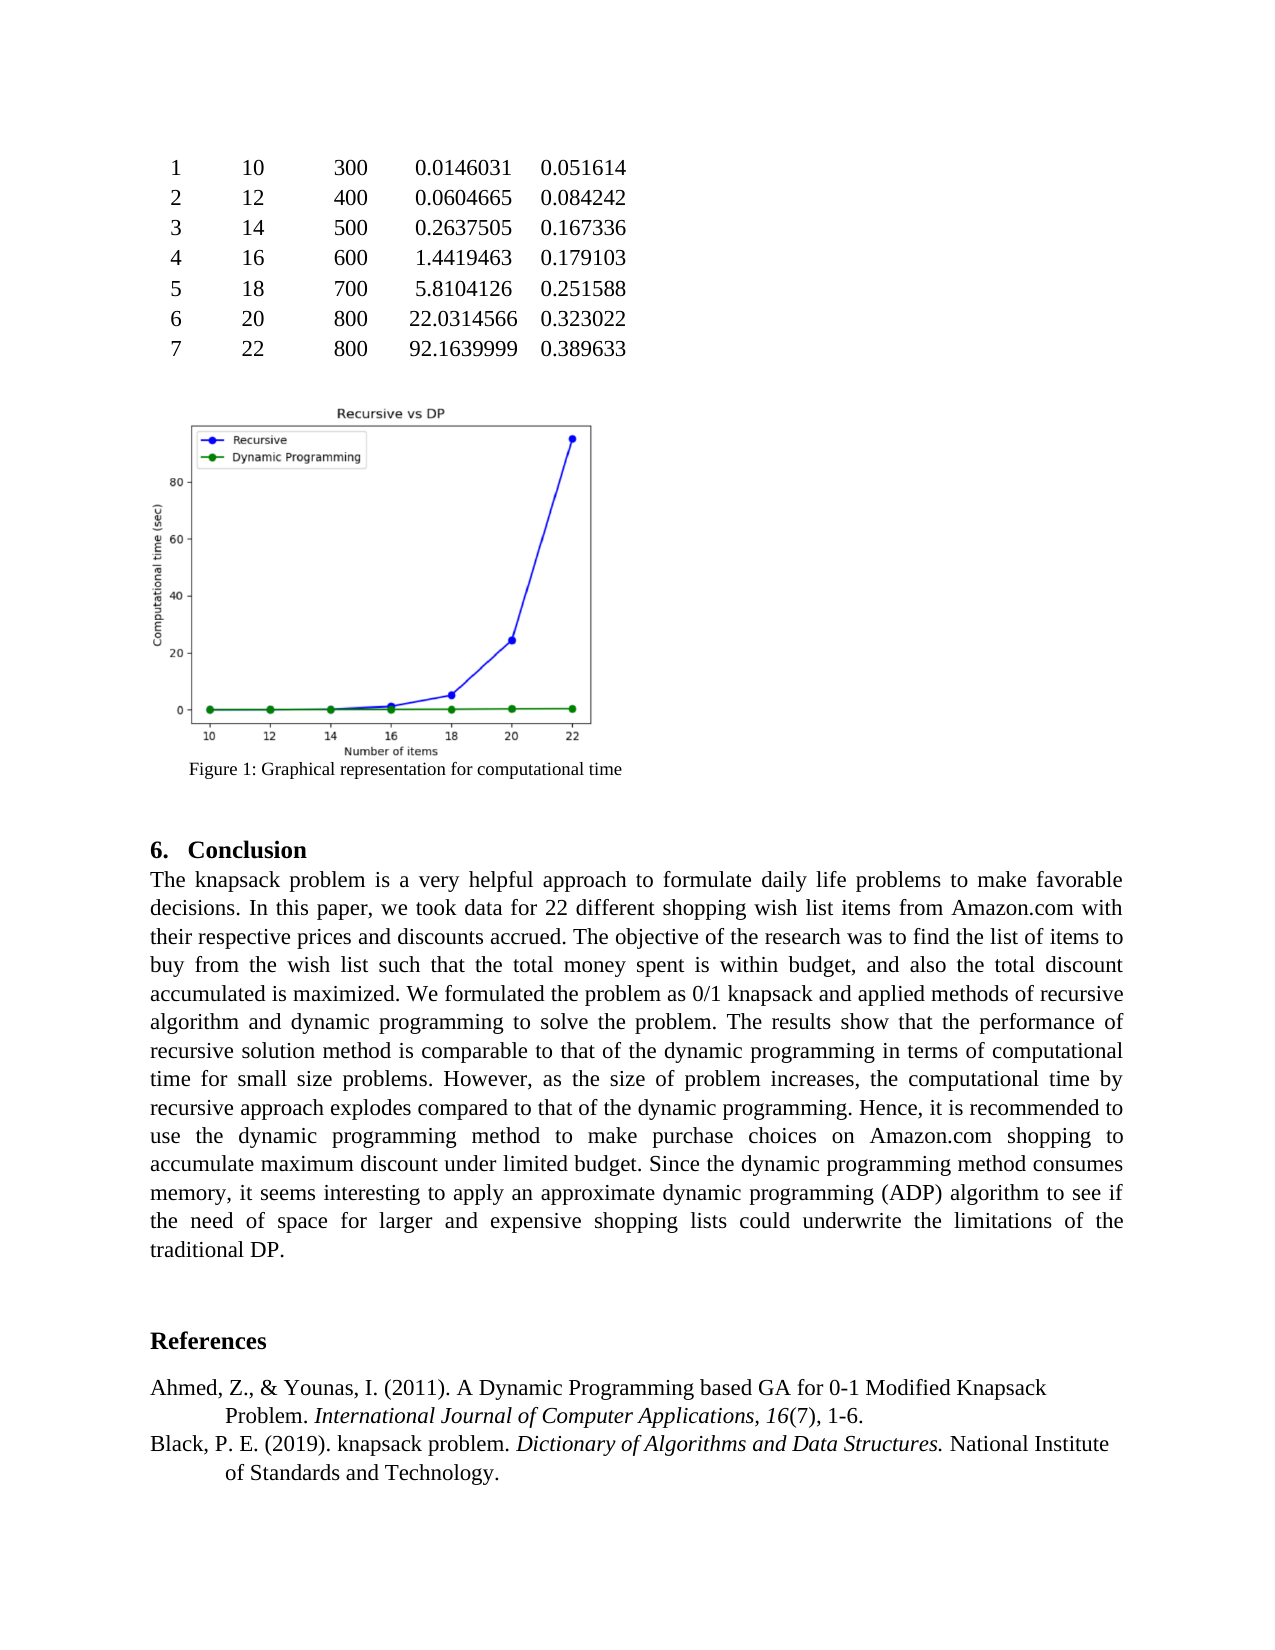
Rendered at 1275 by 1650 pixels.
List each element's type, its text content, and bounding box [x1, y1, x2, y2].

table_cell 7 [150, 331, 202, 361]
table_cell 18 [202, 271, 304, 301]
table_cell 4 [150, 241, 202, 271]
table_cell 0.179103 [529, 241, 637, 271]
table_cell 0.167336 [529, 210, 637, 241]
table_cell 0.0146031 [398, 150, 529, 180]
subtitle Conclusion [150, 835, 1125, 864]
table_cell 12 [202, 180, 304, 210]
text Black, P. E. (2019). knapsack problem. Dictionary of Algorithms and Data Structures. National Institute of Standards and Technology. [150, 1431, 1125, 1485]
table_cell 600 [304, 241, 398, 271]
table_cell 14 [202, 210, 304, 241]
table_cell 3 [150, 210, 202, 241]
table_cell 700 [304, 271, 398, 301]
table_cell 0.389633 [529, 331, 637, 361]
table_cell 0.2637505 [398, 210, 529, 241]
table_cell 20 [202, 301, 304, 331]
table_cell 400 [304, 180, 398, 210]
table_cell 6 [150, 301, 202, 331]
table_cell 300 [304, 150, 398, 180]
table_cell 0.251588 [529, 271, 637, 301]
table_cell 10 [202, 150, 304, 180]
picture [150, 407, 595, 758]
table_cell 0.0604665 [398, 180, 529, 210]
text Ahmed, Z., & Younas, I. (2011). A Dynamic Programming based GA for 0-1 Modified Knapsack Problem. International Journal of Computer Applications, 16(7), 1-6. [150, 1374, 1125, 1428]
table_cell 1.4419463 [398, 241, 529, 271]
table_cell 22 [202, 331, 304, 361]
table_cell 0.323022 [529, 301, 637, 331]
table_cell 800 [304, 331, 398, 361]
table_cell 0.084242 [529, 180, 637, 210]
table_cell 5 [150, 271, 202, 301]
table_cell 800 [304, 301, 398, 331]
table_cell 2 [150, 180, 202, 210]
table_cell 1 [150, 150, 202, 180]
table_cell 22.0314566 [398, 301, 529, 331]
text References [150, 1326, 1125, 1355]
text The knapsack problem is a very helpful approach to formulate daily life problems to make favorable decisions. In this paper, we took data for 22 different shopping wish list items from Amazon.com with their respective prices and discounts accrued. The objective of the research was to find the list of items to buy from the wish list such that the total money spent is within budget, and also the total discount accumulated is maximized. We formulated the problem as 0/1 knapsack and applied methods of recursive algorithm and dynamic programming to solve the problem. The results show that the performance of recursive solution method is comparable to that of the dynamic programming in terms of computational time for small size problems. However, as the size of problem increases, the computational time by recursive approach explodes compared to that of the dynamic programming. Hence, it is recommended to use the dynamic programming method to make purchase choices on Amazon.com shopping to accumulate maximum discount under limited budget. Since the dynamic programming method consumes memory, it seems interesting to apply an approximate dynamic programming (ADP) algorithm to see if the need of space for larger and expensive shopping lists could underwrite the limitations of the traditional DP. [150, 866, 1125, 1262]
table_cell 16 [202, 241, 304, 271]
table_cell 0.051614 [529, 150, 637, 180]
table_cell 5.8104126 [398, 271, 529, 301]
table_cell 500 [304, 210, 398, 241]
table_cell 92.1639999 [398, 331, 529, 361]
